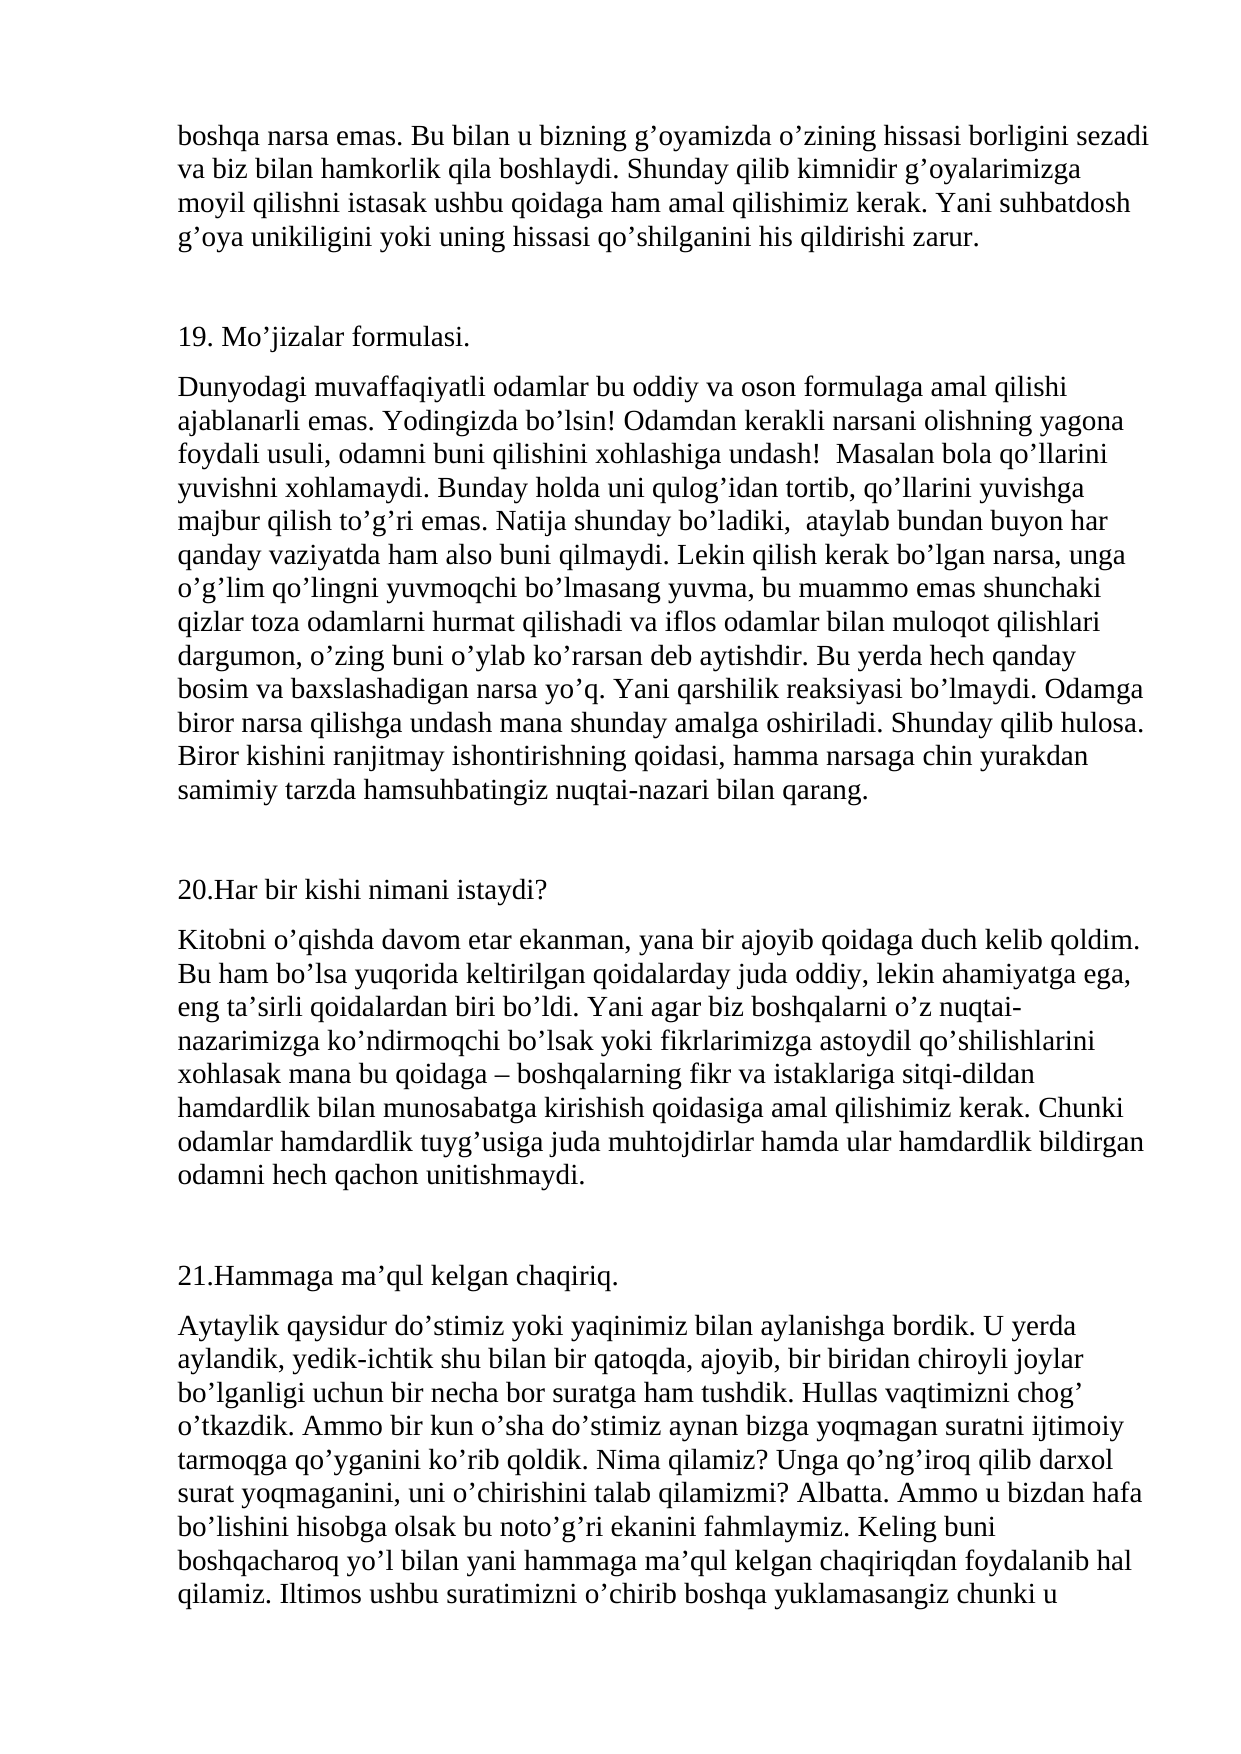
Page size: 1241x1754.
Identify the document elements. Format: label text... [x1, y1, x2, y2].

text Dunyodagi muvaffaqiyatli odamlar bu oddiy va oson formulaga amal qilishi ajablanarli emas. Yodingizda bo’lsin! Odamdan kerakli narsani olishning yagona foydali usuli, odamni buni qilishini xohlashiga undash! Masalan bola qo’llarini yuvishni xohlamaydi. Bunday holda uni qulog’idan tortib, qo’llarini yuvishga majbur qilish to’g’ri emas. Natija shunday bo’ladiki, ataylab bundan buyon har qanday vaziyatda ham also buni qilmaydi. Lekin qilish kerak bo’lgan narsa, unga o’g’lim qo’lingni yuvmoqchi bo’lmasang yuvma, bu muammo emas shunchaki qizlar toza odamlarni hurmat qilishadi va iflos odamlar bilan muloqot qilishlari dargumon, o’zing buni o’ylab ko’rarsan deb aytishdir. Bu yerda hech qanday bosim va baxslashadigan narsa yo’q. Yani qarshilik reaksiyasi bo’lmaydi. Odamga biror narsa qilishga undash mana shunday amalga oshiriladi. Shunday qilib hulosa. Biror kishini ranjitmay ishontirishning qoidasi, hamma narsaga chin yurakdan samimiy tarzda hamsuhbatingiz nuqtai-nazari bilan qarang. [177, 369, 1152, 805]
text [177, 118, 1152, 252]
text 19. Mo’jizalar formulasi. [177, 319, 1152, 353]
text Kitobni o’qishda davom etar ekanman, yana bir ajoyib qoidaga duch kelib qoldim. Bu ham bo’lsa yuqorida keltirilgan qoidalarday juda oddiy, lekin ahamiyatga ega, eng ta’sirli qoidalardan biri bo’ldi. Yani agar biz boshqalarni o’z nuqtai-nazarimizga ko’ndirmoqchi bo’lsak yoki fikrlarimizga astoydil qo’shilishlarini xohlasak mana bu qoidaga – boshqalarning fikr va istaklariga sitqi-dildan hamdardlik bilan munosabatga kirishish qoidasiga amal qilishimiz kerak. Chunki odamlar hamdardlik tuyg’usiga juda muhtojdirlar hamda ular hamdardlik bildirgan odamni hech qachon unitishmaydi. [177, 922, 1152, 1191]
text 21.Hammaga ma’qul kelgan chaqiriq. [177, 1258, 1152, 1291]
text 20.Har bir kishi nimani istaydi? [177, 872, 1152, 906]
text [177, 1308, 1152, 1610]
